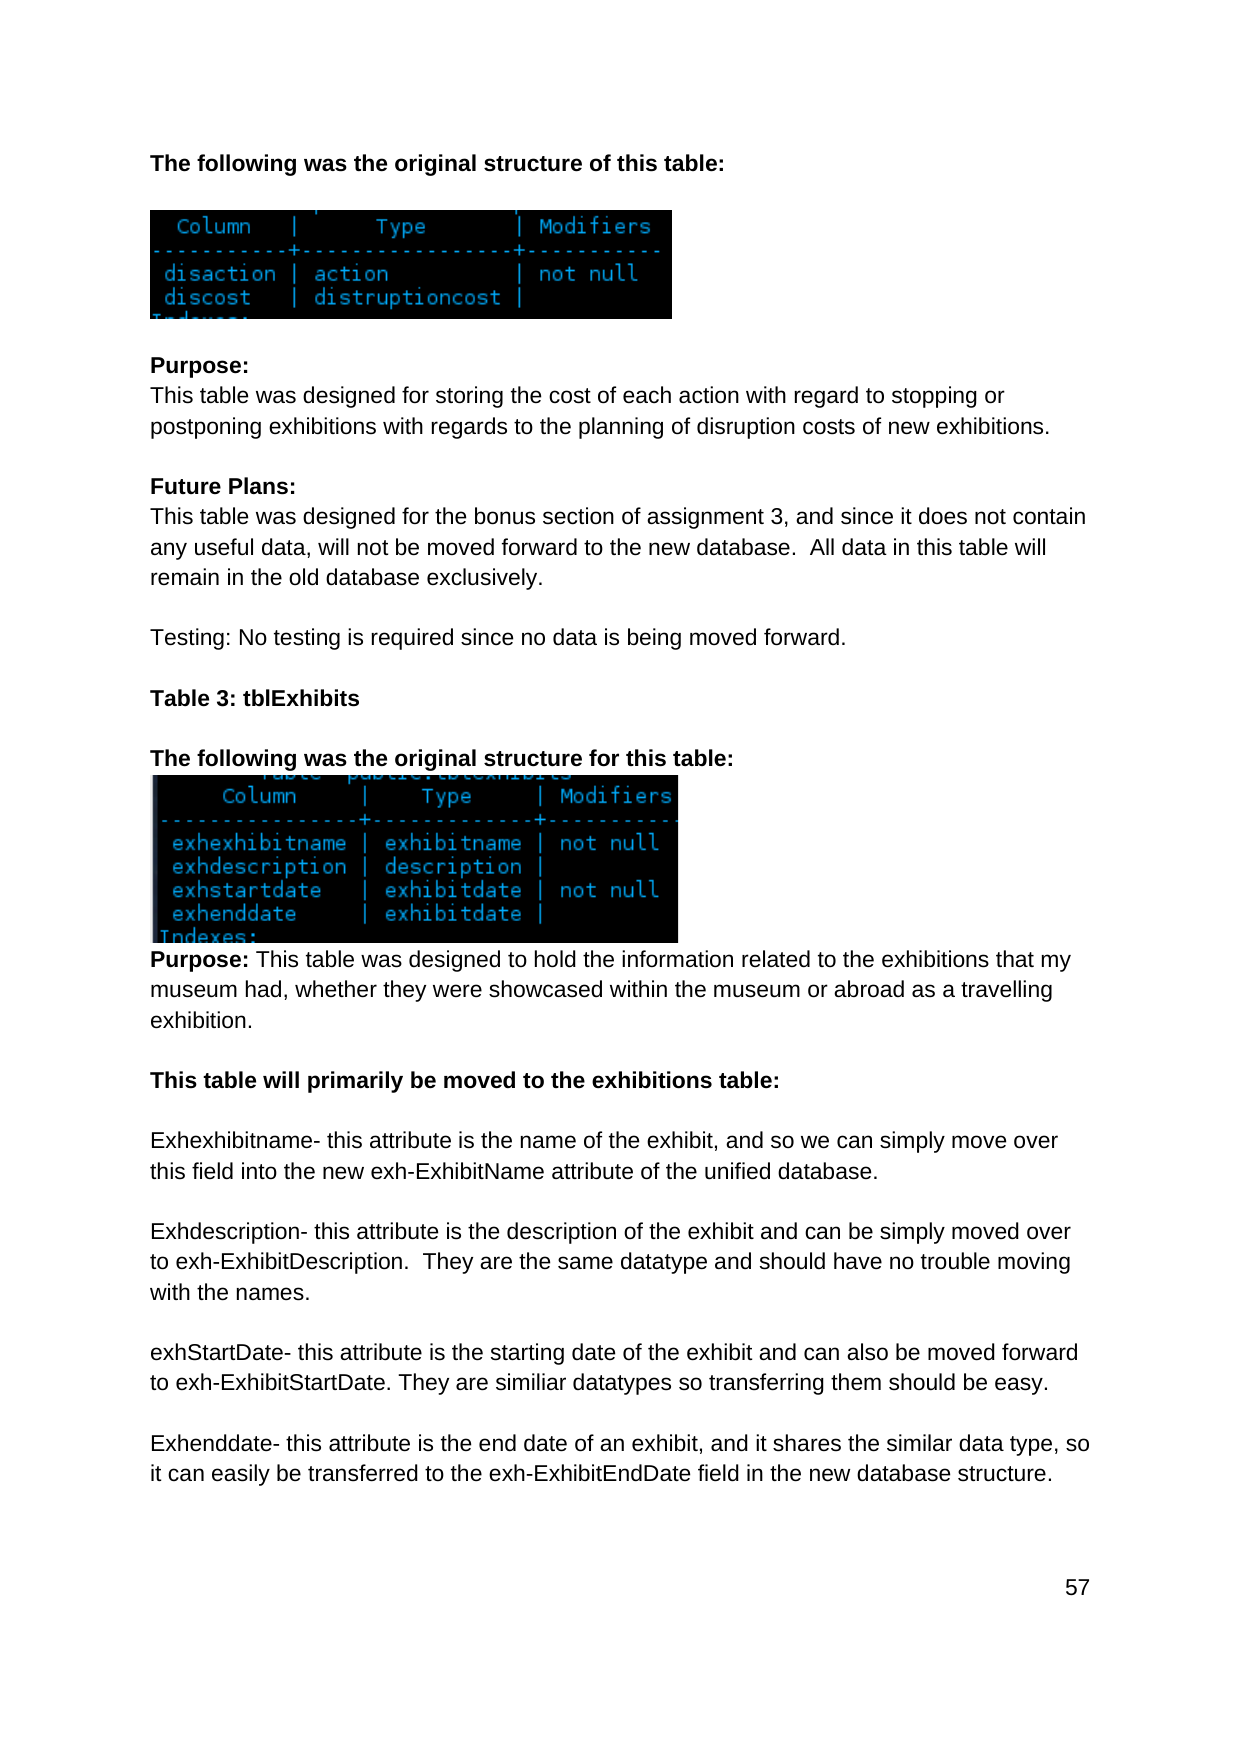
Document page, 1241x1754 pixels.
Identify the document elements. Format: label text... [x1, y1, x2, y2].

text The following was the original structure for this table: [150, 745, 1090, 771]
text Exhdescription- this attribute is the description of the exhibit and can be simply moved over to exh-ExhibitDescription. They are the same datatype and should have no trouble moving with the names. [150, 1218, 1090, 1305]
text Exhenddate- this attribute is the end date of an exhibit, and it shares the similar data type, so it can easily be transferred to the exh-ExhibitEndDate field in the new database structure. [150, 1429, 1090, 1486]
text Future Plans: [150, 473, 1090, 499]
text Purpose: [150, 352, 1090, 379]
text This table was designed for the bonus section of assignment 3, and since it does not contain any useful data, will not be moved forward to the new database. All data in this table will remain in the old database exclusively. [150, 503, 1090, 590]
picture [150, 210, 672, 319]
text This table will primarily be moved to the exhibitions table: [150, 1067, 1090, 1093]
text Testing: No testing is required since no data is being moved forward. [150, 624, 1090, 651]
text Exhexhibitname- this attribute is the name of the exhibit, and so we can simply move over this field into the new exh-ExhibitName attribute of the unified database. [150, 1127, 1090, 1184]
text Table 3: tblExhibits [150, 684, 1090, 711]
text exhStartDate- this attribute is the starting date of the exhibit and can also be moved forward to exh-ExhibitStartDate. They are similiar datatypes so transferring them should be easy. [150, 1339, 1090, 1396]
text Purpose: This table was designed to hold the information related to the exhibitions that my museum had, whether they were showcased within the museum or abroad as a travelling exhibition. [150, 946, 1090, 1033]
text The following was the original structure of this table: [150, 150, 1090, 176]
text This table was designed for storing the cost of each action with regard to stopping or postponing exhibitions with regards to the planning of disruption costs of new exhibitions. [150, 382, 1090, 439]
picture [150, 775, 679, 943]
